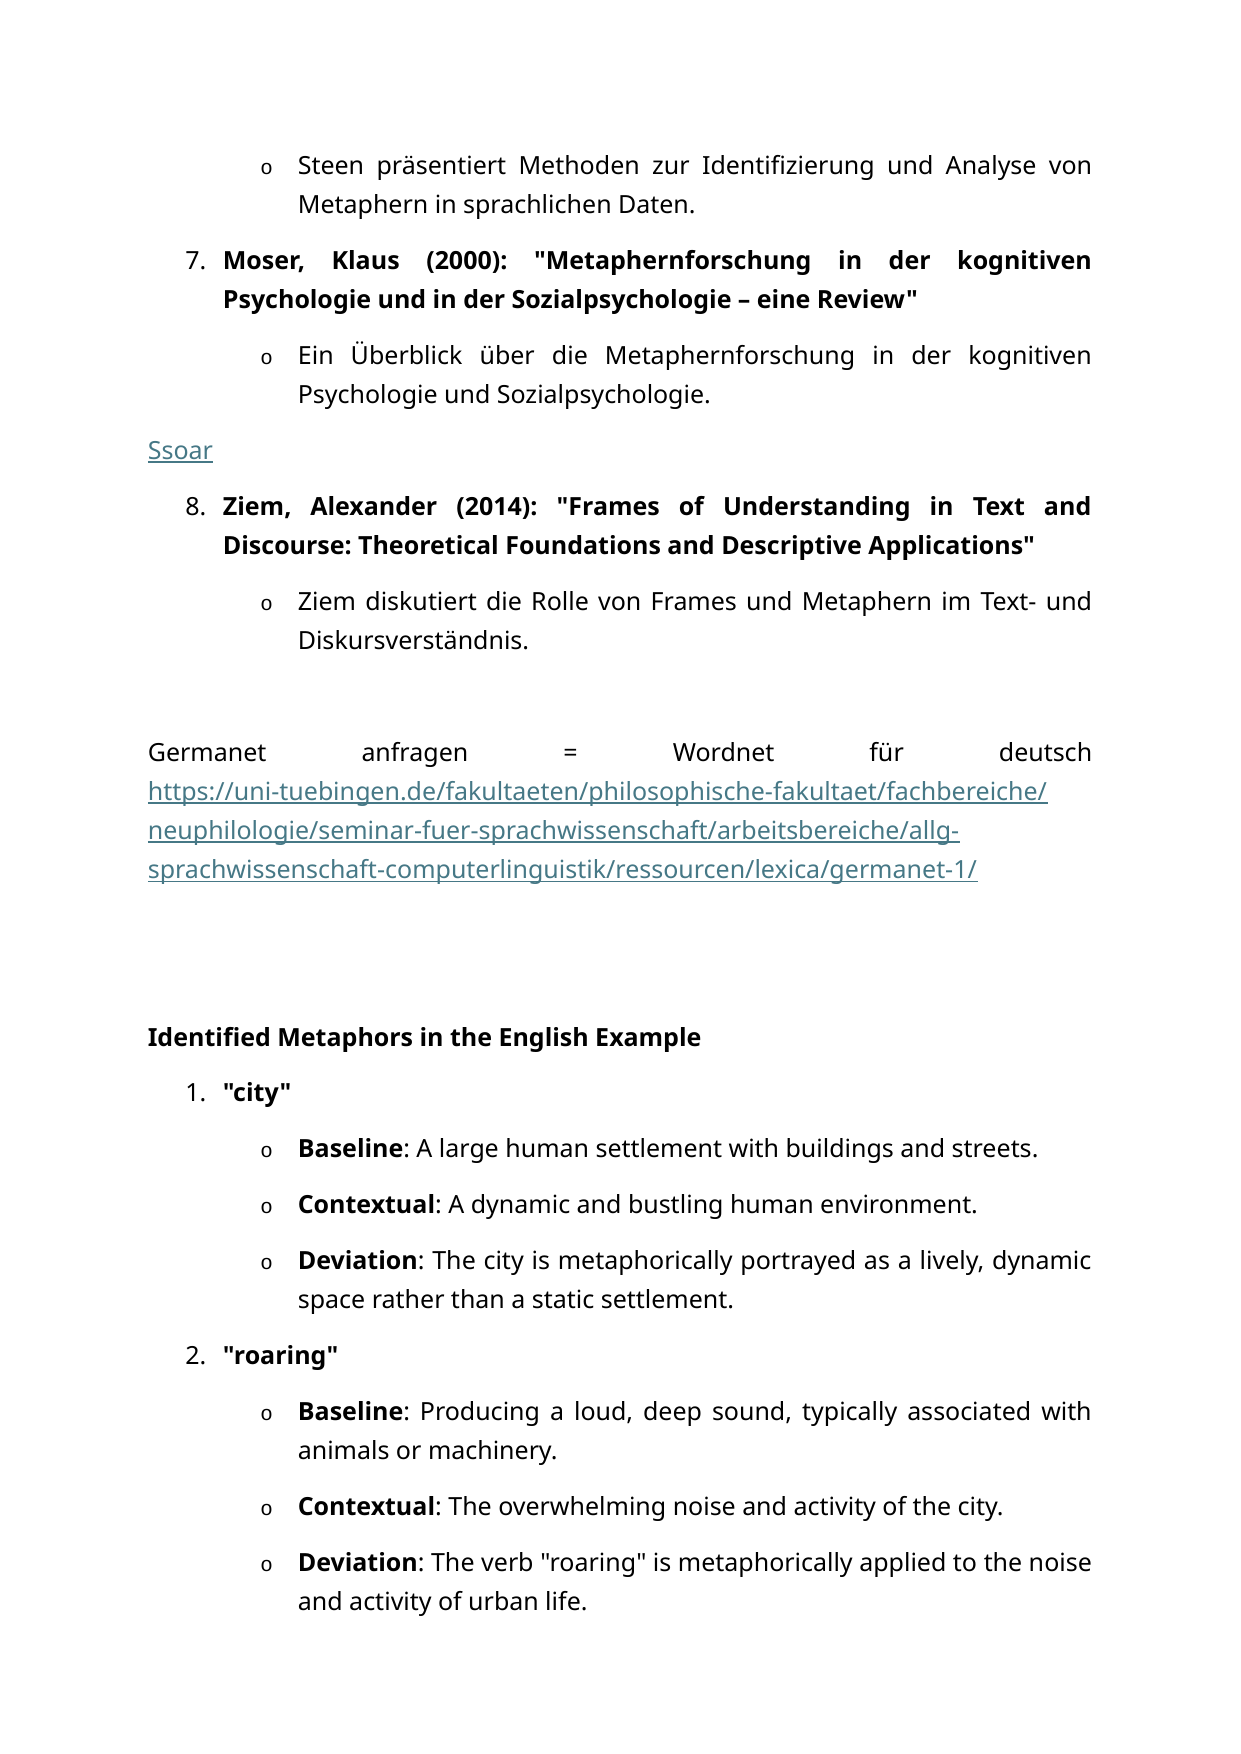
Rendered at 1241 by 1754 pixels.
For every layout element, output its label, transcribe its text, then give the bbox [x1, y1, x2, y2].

list Steen präsentiert Methoden zur Identifizierung und Analyse von Metaphern in sprachlichen Daten. [260, 148, 1093, 221]
text Identified Metaphors in the English Example [148, 1019, 1093, 1053]
list Contextual: The overwhelming noise and activity of the city. [260, 1488, 1093, 1522]
list Deviation: The city is metaphorically portrayed as a lively, dynamic space rather than a static settlement. [260, 1243, 1093, 1316]
list Ziem diskutiert die Rolle von Frames und Metaphern im Text- und Diskursverständnis. [260, 583, 1093, 657]
text Germanet anfragen = Wordnet für deutsch https://uni-tuebingen.de/fakultaeten/philosophische-fakultaet/fachbereiche/neuphilologie/seminar-fuer-sprachwissenschaft/arbeitsbereiche/allg-sprachwissenschaft-computerlinguistik/ressourcen/lexica/germanet-1/ [148, 734, 1093, 886]
list Baseline: A large human settlement with buildings and streets. [260, 1131, 1093, 1165]
list Deviation: The verb "roaring" is metaphorically applied to the noise and activity of urban life. [260, 1544, 1093, 1617]
list Contextual: A dynamic and bustling human environment. [260, 1187, 1093, 1221]
list Baseline: Producing a loud, deep sound, typically associated with animals or machinery. [260, 1393, 1093, 1467]
list Moser, Klaus (2000): "Metaphernforschung in der kognitiven Psychologie und in der Sozialpsychologie – eine Review" [185, 243, 1093, 316]
list "roaring" [185, 1338, 1093, 1372]
list Ein Überblick über die Metaphernforschung in der kognitiven Psychologie und Sozialpsychologie. [260, 338, 1093, 411]
list Ziem, Alexander (2014): "Frames of Understanding in Text and Discourse: Theoretical Foundations and Descriptive Applications" [185, 488, 1093, 562]
text Ssoar [148, 433, 1093, 467]
list "city" [185, 1075, 1093, 1109]
